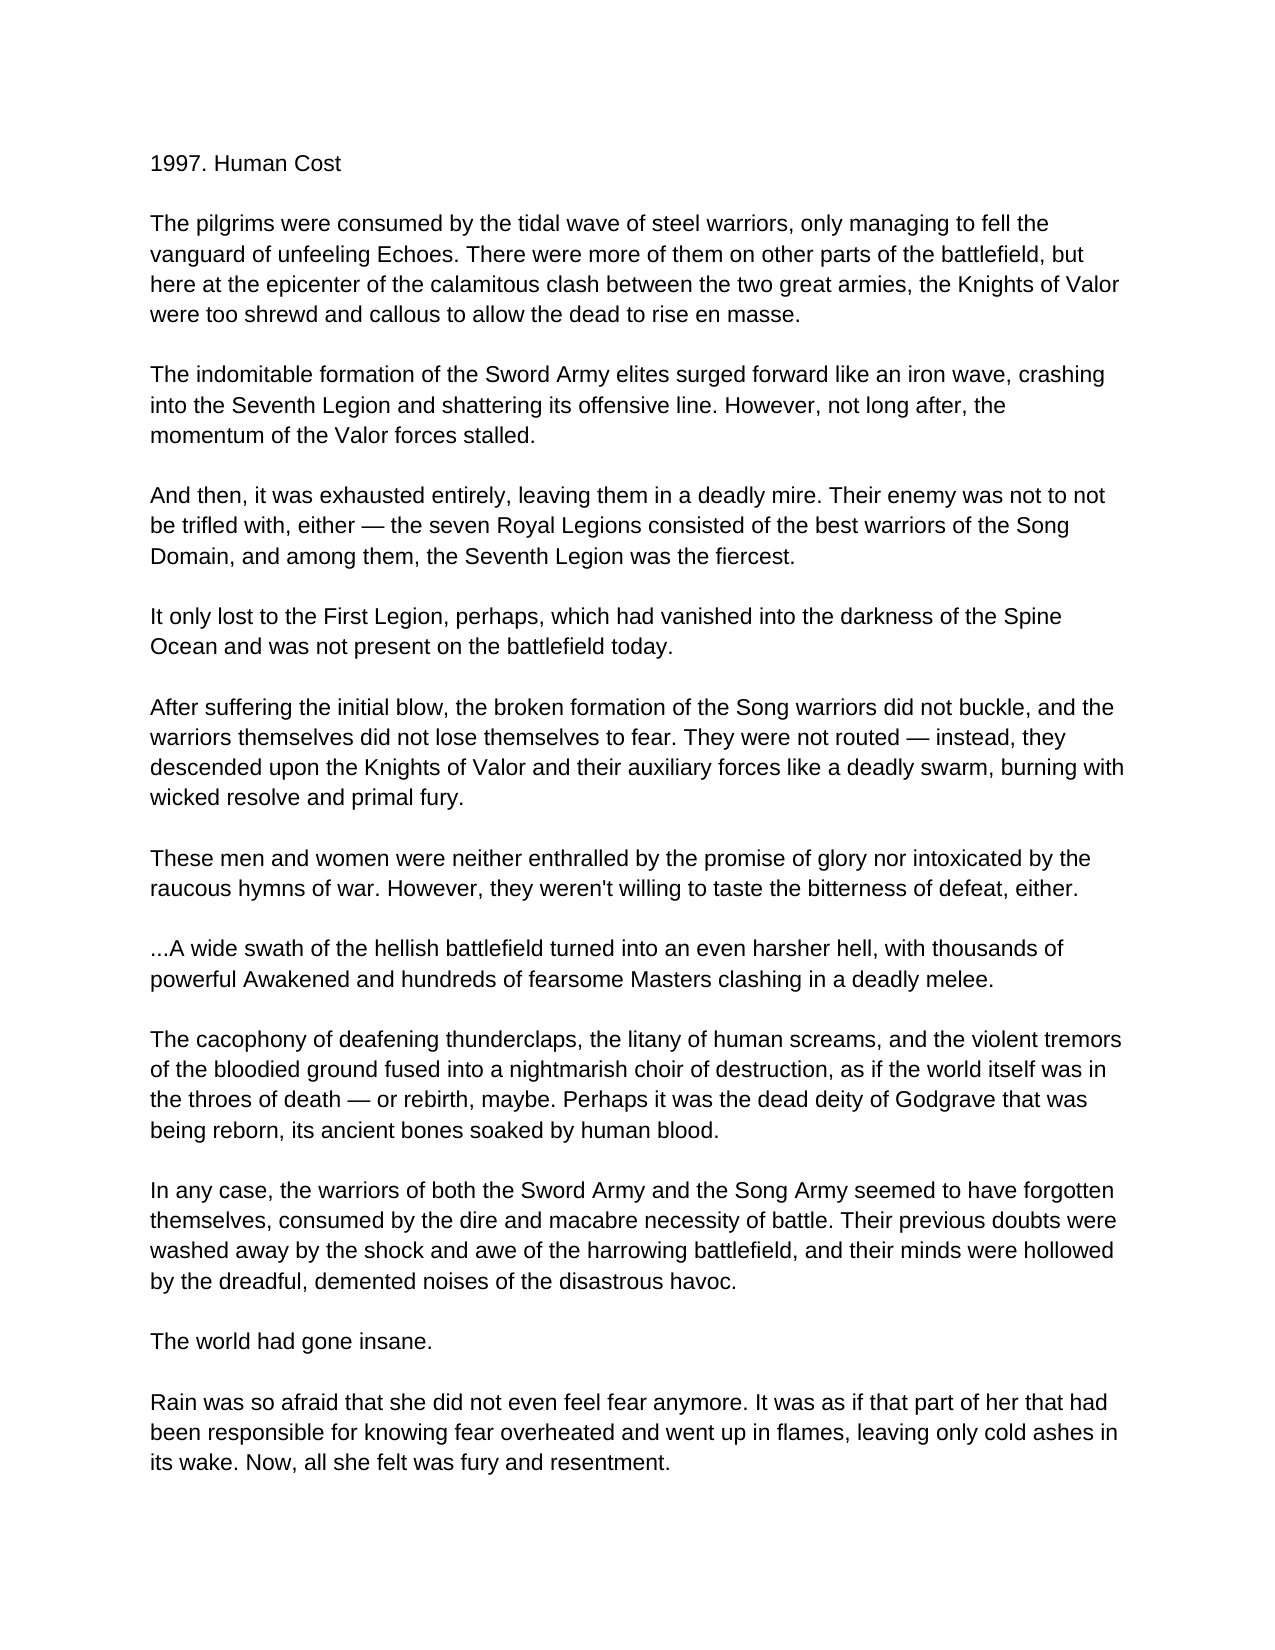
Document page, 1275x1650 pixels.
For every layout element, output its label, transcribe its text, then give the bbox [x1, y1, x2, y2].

text It only lost to the First Legion, perhaps, which had vanished into the darkness of the Spine Ocean and was not present on the battlefield today. [150, 603, 1125, 660]
text The cacophony of deafening thunderclaps, the litany of human screams, and the violent tremors of the bloodied ground fused into a nightmarish choir of destruction, as if the world itself was in the throes of death — or rebirth, maybe. Perhaps it was the dead deity of Godgrave that was being reborn, its ancient bones soaked by human blood. [150, 1026, 1125, 1143]
text In any case, the warriors of both the Sword Army and the Song Army seemed to have forgotten themselves, consumed by the dire and macabre necessity of battle. Their previous doubts were washed away by the shock and awe of the harrowing battlefield, and their minds were hollowed by the dreadful, demented noises of the disastrous havoc. [150, 1177, 1125, 1294]
text These men and women were neither enthralled by the promise of glory nor intoxicated by the raucous hymns of war. However, they weren't willing to taste the bitterness of defeat, either. [150, 845, 1125, 901]
text After suffering the initial blow, the broken formation of the Song warriors did not buckle, and the warriors themselves did not lose themselves to fear. They were not routed — instead, they descended upon the Knights of Valor and their auxiliary forces like a deadly swarm, burning with wicked resolve and primal fury. [150, 694, 1125, 811]
text ...A wide swath of the hellish battlefield turned into an even harsher hell, with thousands of powerful Awakened and hundreds of fearsome Masters clashing in a deadly melee. [150, 935, 1125, 992]
text And then, it was exhausted entirely, leaving them in a deadly mire. Their enemy was not to not be trifled with, either — the seven Royal Legions consisted of the best warriors of the Song Domain, and among them, the Seventh Legion was the fiercest. [150, 482, 1125, 569]
text 1997. Human Cost [150, 150, 1125, 176]
text The pilgrims were consumed by the tidal wave of steel warriors, only managing to fell the vanguard of unfeeling Echoes. There were more of them on other parts of the battlefield, but here at the epicenter of the calamitous clash between the two great armies, the Knights of Valor were too shrewd and callous to allow the dead to rise en masse. [150, 210, 1125, 327]
text The indomitable formation of the Sword Army elites surged forward like an iron wave, crashing into the Seventh Legion and shattering its offensive line. However, not long after, the momentum of the Valor forces stalled. [150, 361, 1125, 448]
text The world had gone insane. [150, 1328, 1125, 1354]
text Rain was so afraid that she did not even feel fear anymore. It was as if that part of her that had been responsible for knowing fear overheated and went up in flames, leaving only cold ashes in its wake. Now, all she felt was fury and resentment. [150, 1388, 1125, 1475]
